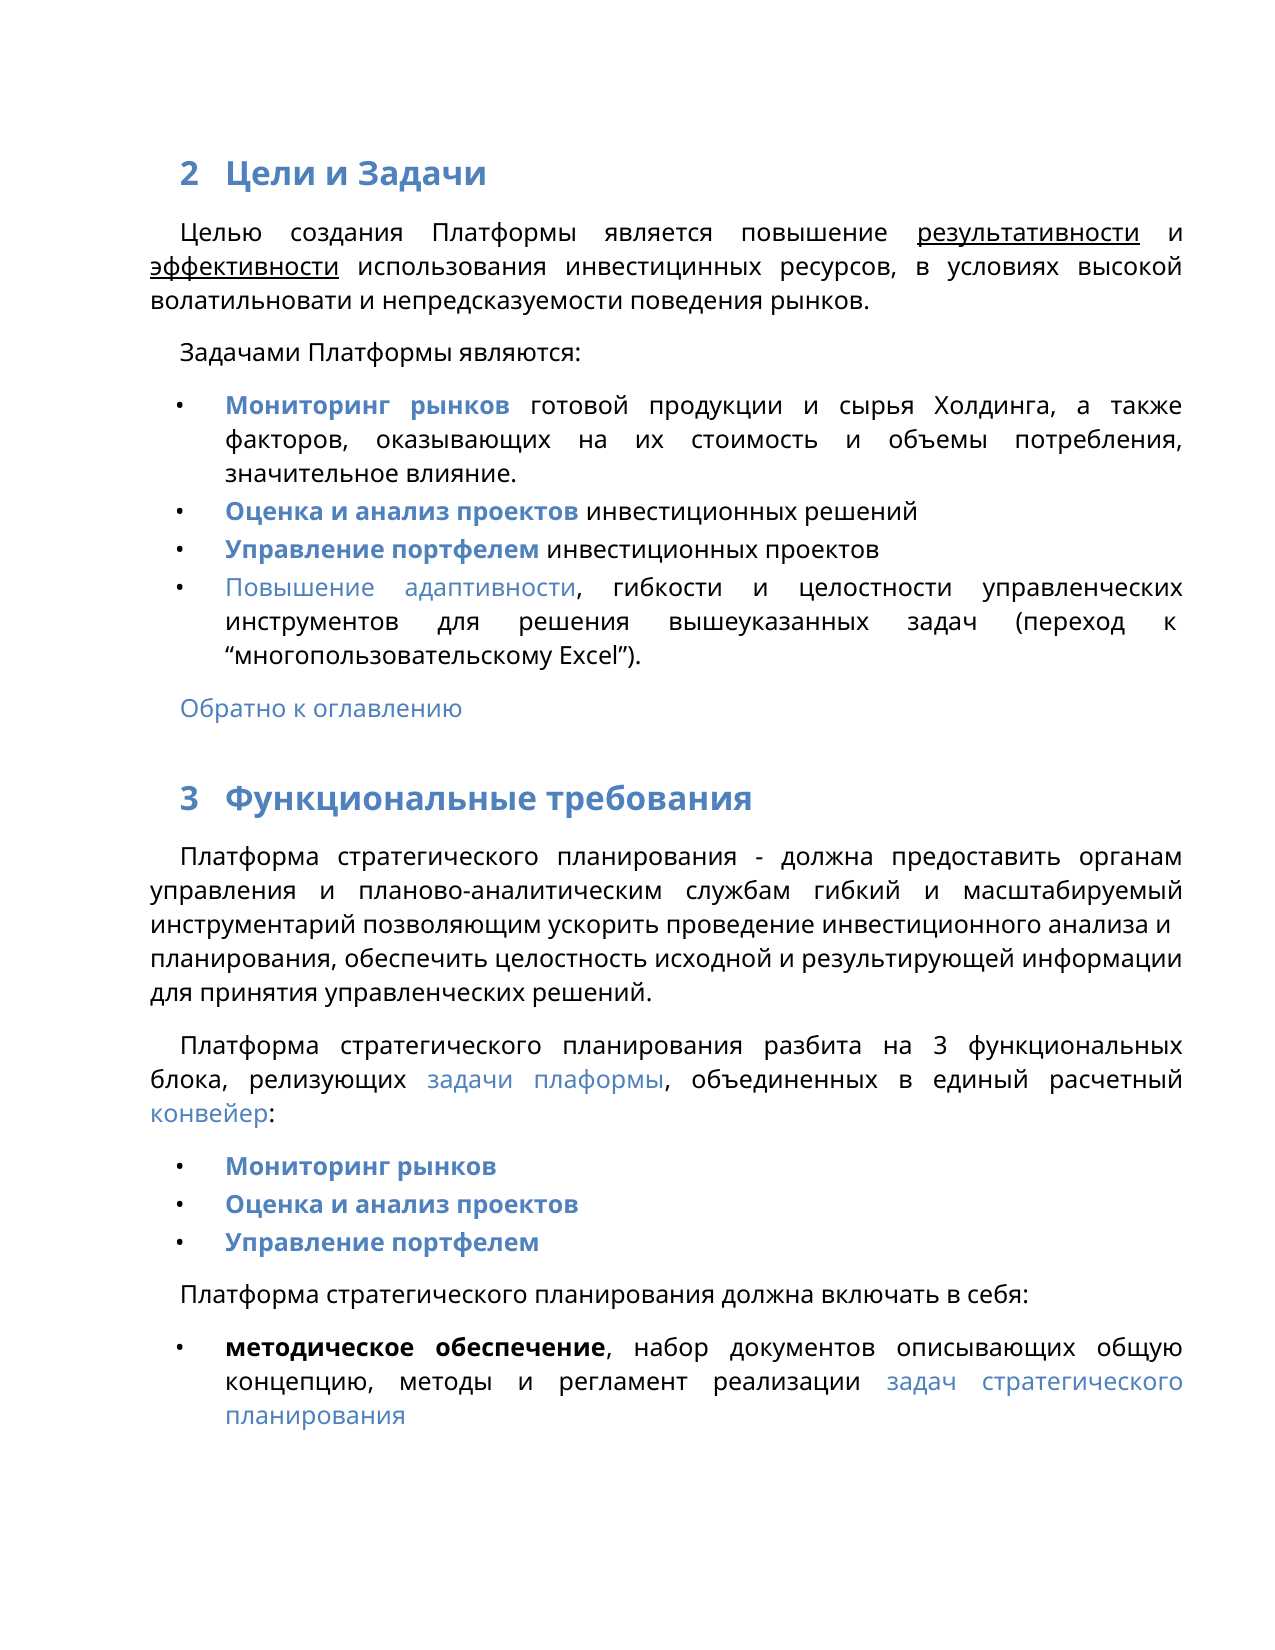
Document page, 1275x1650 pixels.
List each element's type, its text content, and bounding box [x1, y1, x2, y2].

text Платформа стратегического планирования должна включать в себя: [150, 1277, 1184, 1311]
text Платформа стратегического планирования - должна предоставить органам управления и планово-аналитическим службам гибкий и масштабируемый инструментарий позволяющим ускорить проведение инвестиционного анализа и планирования, обеспечить целостность исходной и результирующей информации для принятия управленческих решений. [150, 839, 1184, 1009]
subtitle 3 Функциональные требования [179, 774, 1184, 820]
text Обратно к оглавлению [150, 690, 1184, 724]
text Задачами Платформы являются: [150, 335, 1184, 369]
list Повышение адаптивности, гибкости и целостности управленческих инструментов для решения вышеуказанных задач (переход к “многопользовательскому Excel”). [175, 569, 1184, 672]
list Мониторинг рынков [175, 1149, 1184, 1183]
text Платформа стратегического планирования разбита на 3 функциональных блока, релизующих задачи плаформы, объединенных в единый расчетный конвейер: [150, 1028, 1184, 1130]
subtitle 2 Цели и Задачи [179, 150, 1184, 195]
list Управление портфелем инвестиционных проектов [175, 532, 1184, 566]
text Целью создания Платформы является повышение результативности и эффективности использования инвестицинных ресурсов, в условиях высокой волатильновати и непредсказуемости поведения рынков. [150, 214, 1184, 316]
list Управление портфелем [175, 1224, 1184, 1258]
list Оценка и анализ проектов инвестиционных решений [175, 494, 1184, 528]
list Мониторинг рынков готовой продукции и сырья Холдинга, а также факторов, оказывающих на их стоимость и объемы потребления, значительное влияние. [175, 388, 1184, 490]
list методическое обеспечение, набор документов описывающих общую концепцию, методы и регламент реализации задач стратегического планирования [175, 1330, 1184, 1432]
list Оценка и анализ проектов [175, 1186, 1184, 1221]
